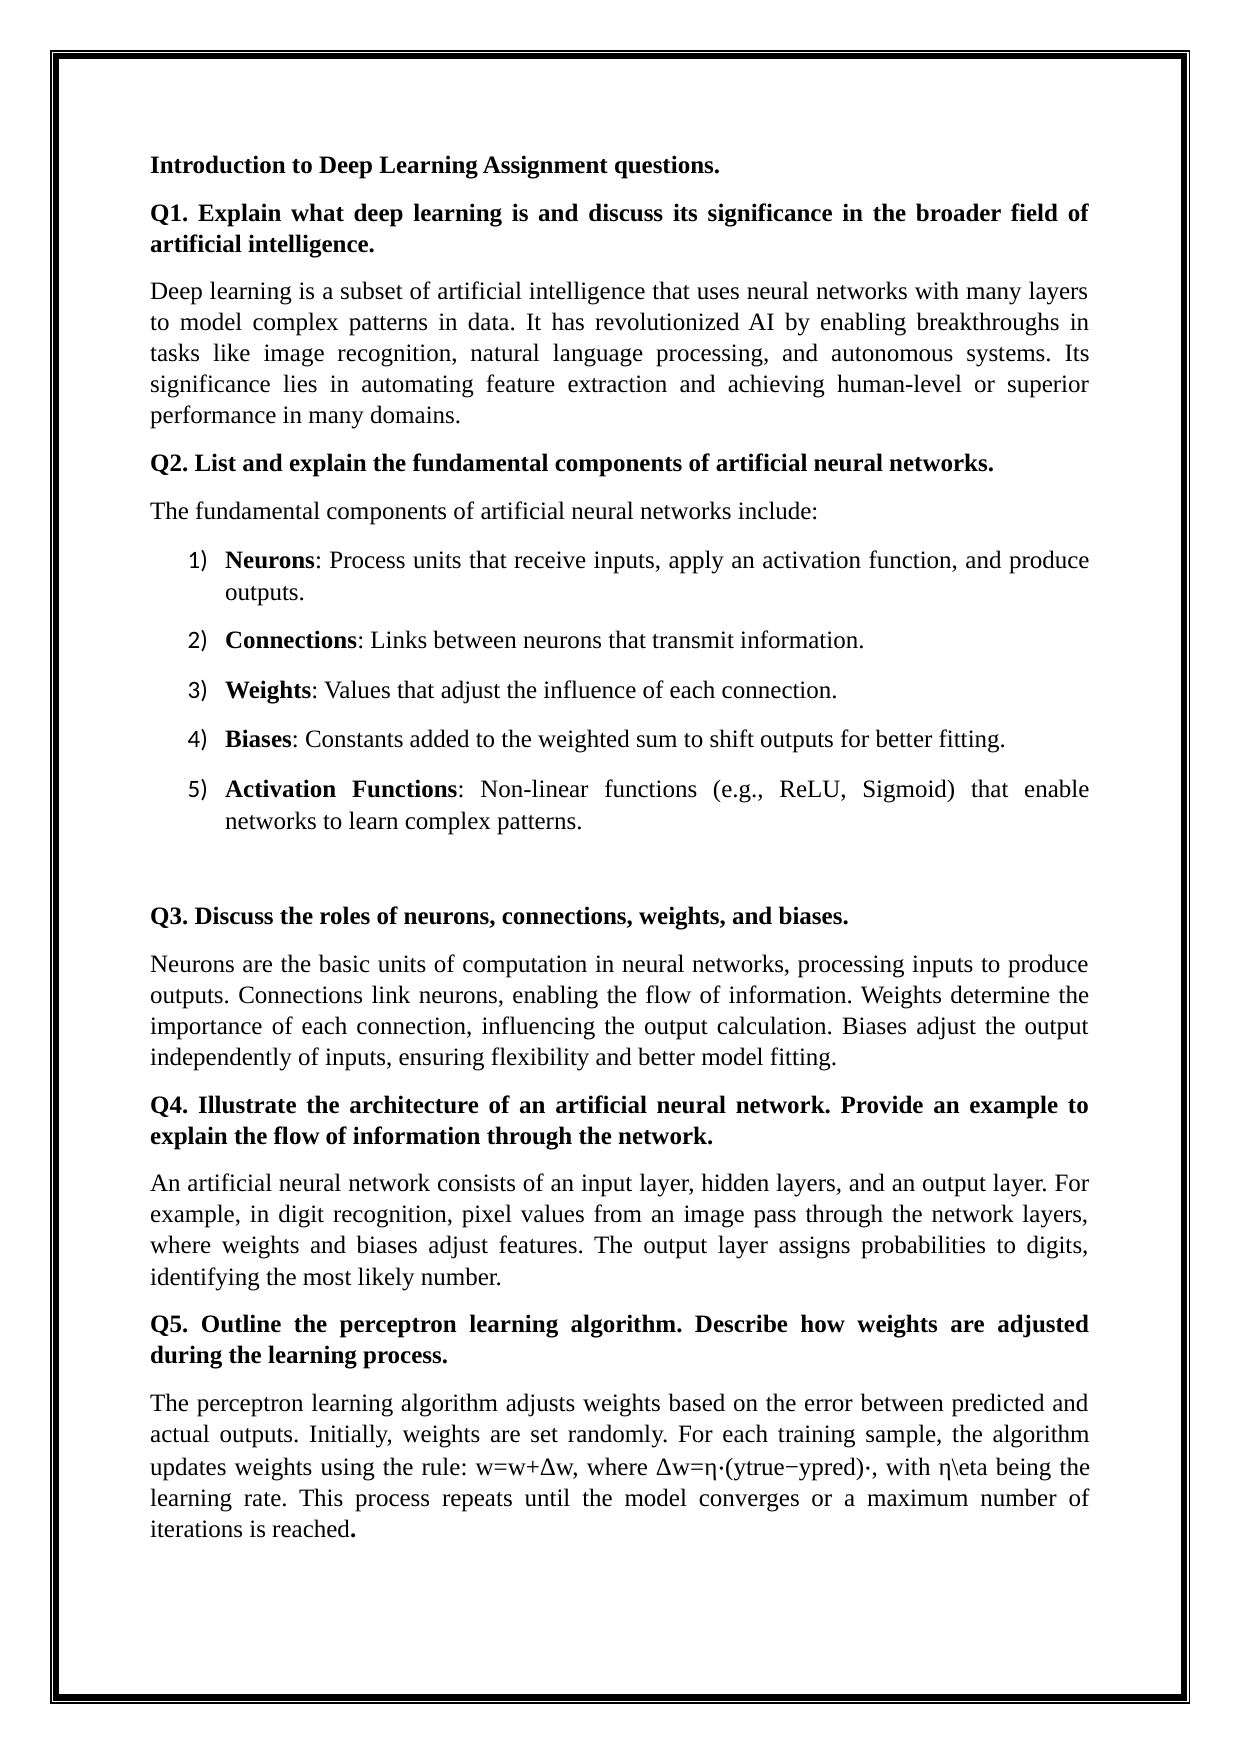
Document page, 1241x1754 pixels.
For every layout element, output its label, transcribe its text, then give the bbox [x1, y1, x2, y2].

text The fundamental components of artificial neural networks include: [150, 496, 1090, 525]
list Neurons: Process units that receive inputs, apply an activation function, and produce outputs. [187, 544, 1090, 605]
text Introduction to Deep Learning Assignment questions. [150, 150, 1090, 179]
text Q1. Explain what deep learning is and discuss its significance in the broader field of artificial intelligence. [150, 198, 1090, 257]
text Neurons are the basic units of computation in neural networks, processing inputs to produce outputs. Connections link neurons, enabling the flow of information. Weights determine the importance of each connection, influencing the output calculation. Biases adjust the output independently of inputs, ensuring flexibility and better model fitting. [150, 949, 1090, 1071]
text Q3. Discuss the roles of neurons, connections, weights, and biases. [150, 901, 1090, 930]
list Biases: Constants added to the weighted sum to shift outputs for better fitting. [187, 723, 1090, 754]
text Q5. Outline the perceptron learning algorithm. Describe how weights are adjusted during the learning process. [150, 1309, 1090, 1369]
text The perceptron learning algorithm adjusts weights based on the error between predicted and actual outputs. Initially, weights are set randomly. For each training sample, the algorithm updates weights using the rule: w=w+Δw, where Δw=η⋅(ytrue−ypred)⋅, with η\eta being the learning rate. This process repeats until the model converges or a maximum number of iterations is reached. [150, 1388, 1090, 1543]
text Q2. List and explain the fundamental components of artificial neural networks. [150, 448, 1090, 477]
list Activation Functions: Non-linear functions (e.g., ReLU, Sigmoid) that enable networks to learn complex patterns. [187, 773, 1090, 834]
text Q4. Illustrate the architecture of an artificial neural network. Provide an example to explain the flow of information through the network. [150, 1090, 1090, 1149]
list Weights: Values that adjust the influence of each connection. [187, 674, 1090, 704]
text An artificial neural network consists of an input layer, hidden layers, and an output layer. For example, in digit recognition, pixel values from an image pass through the network layers, where weights and biases adjust features. The output layer assigns probabilities to digits, identifying the most likely number. [150, 1168, 1090, 1290]
text Deep learning is a subset of artificial intelligence that uses neural networks with many layers to model complex patterns in data. It has revolutionized AI by enabling breakthroughs in tasks like image recognition, natural language processing, and autonomous systems. Its significance lies in automating feature extraction and achieving human-level or superior performance in many domains. [150, 276, 1090, 429]
list Connections: Links between neurons that transmit information. [187, 624, 1090, 655]
